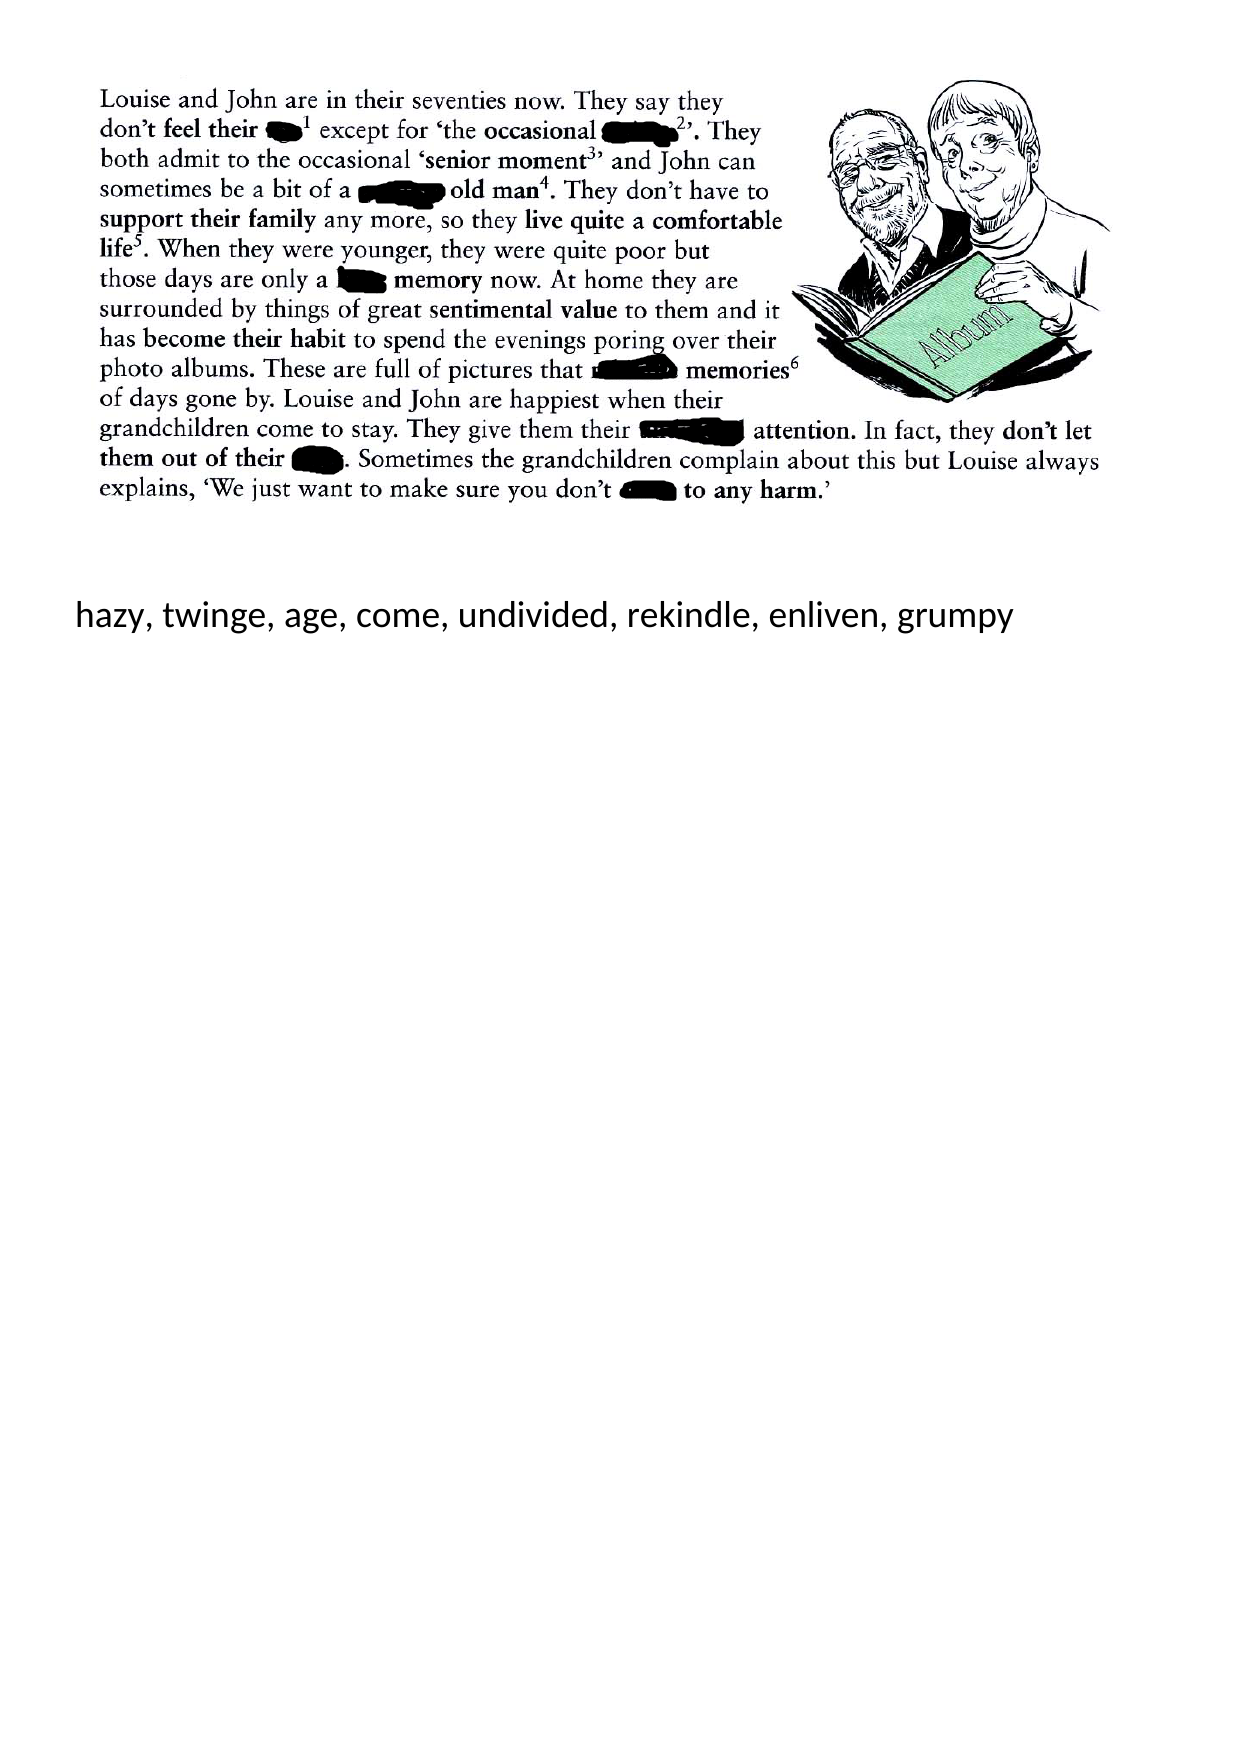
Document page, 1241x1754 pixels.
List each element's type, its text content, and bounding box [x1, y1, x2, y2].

text hazy, twinge, age, come, undivided, rekindle, enliven, grumpy [75, 591, 1165, 637]
picture [75, 75, 1164, 507]
